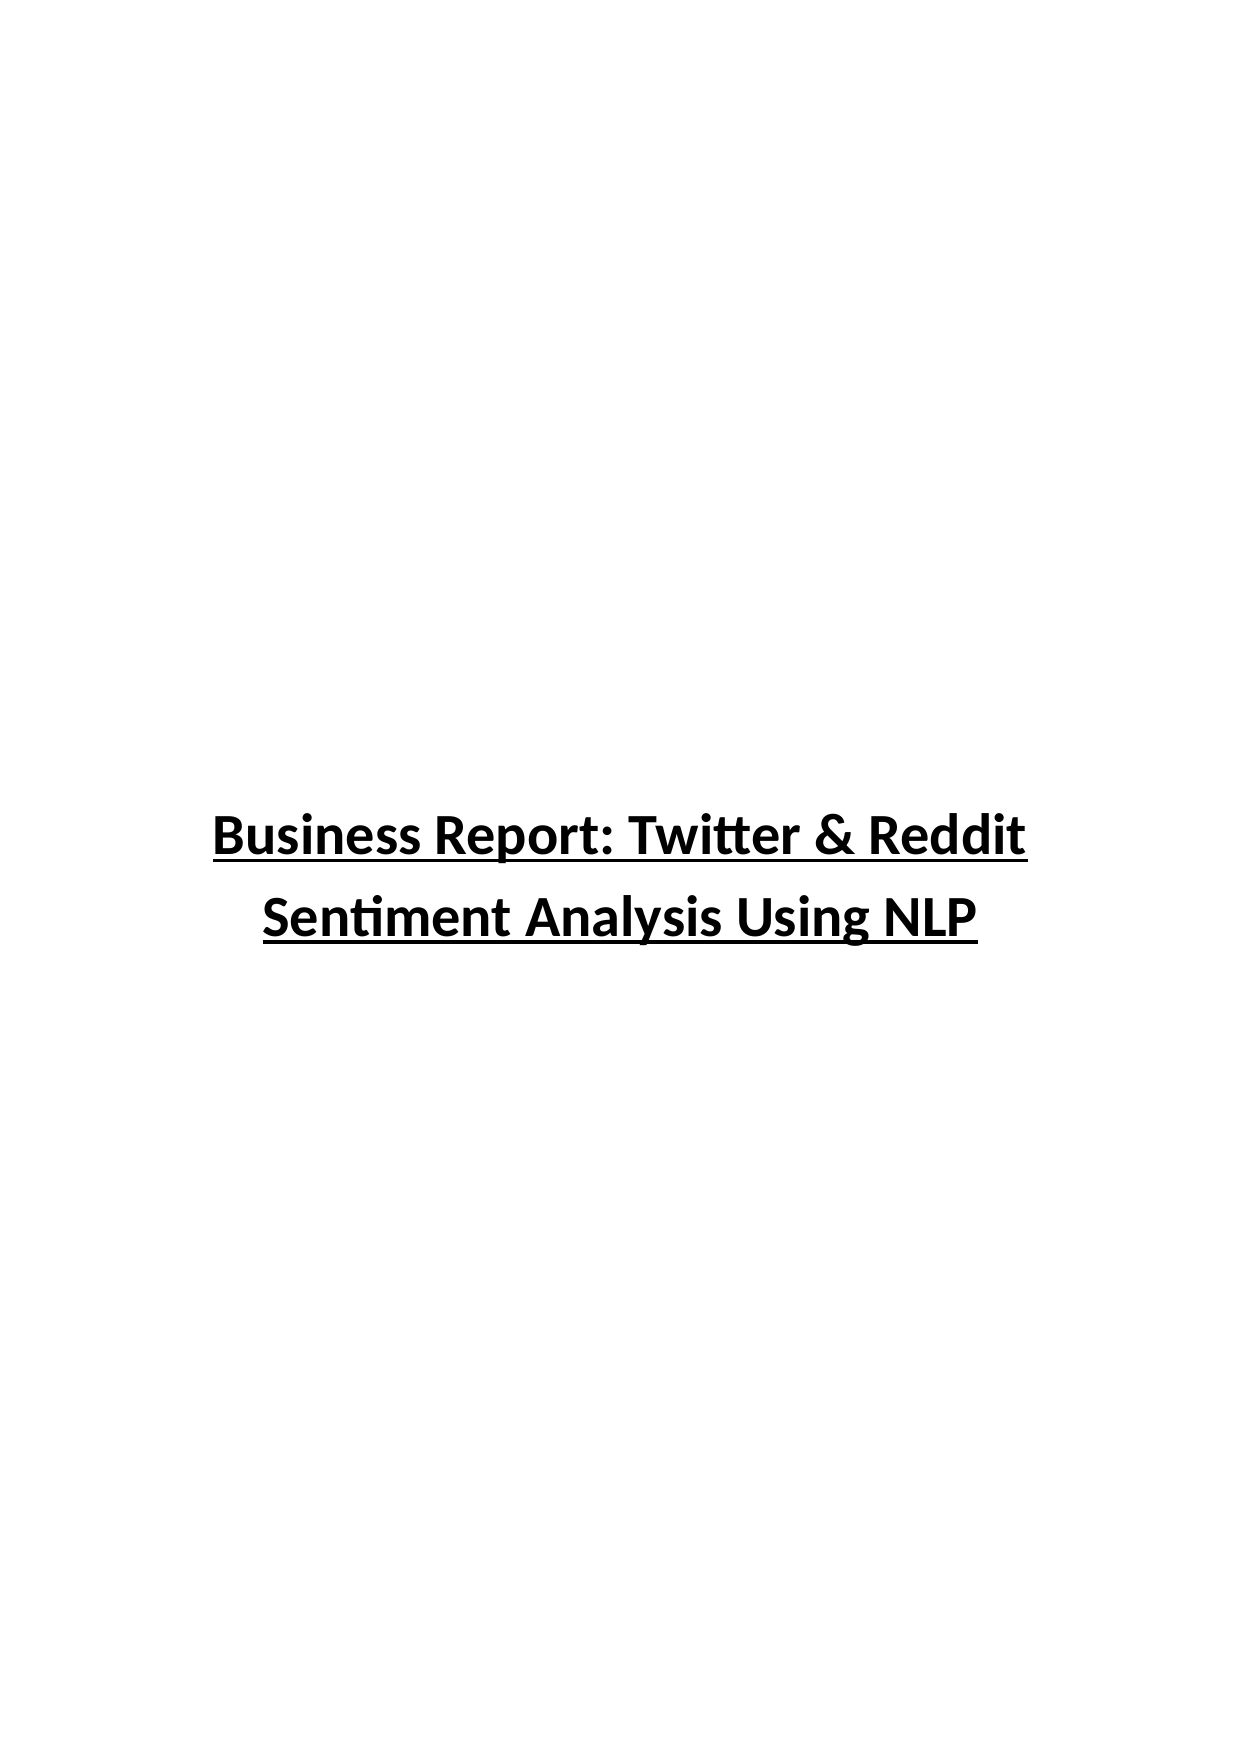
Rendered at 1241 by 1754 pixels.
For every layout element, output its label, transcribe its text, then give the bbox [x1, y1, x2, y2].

text Business Report: Twitter & Reddit Sentiment Analysis Using NLP [150, 798, 1090, 951]
